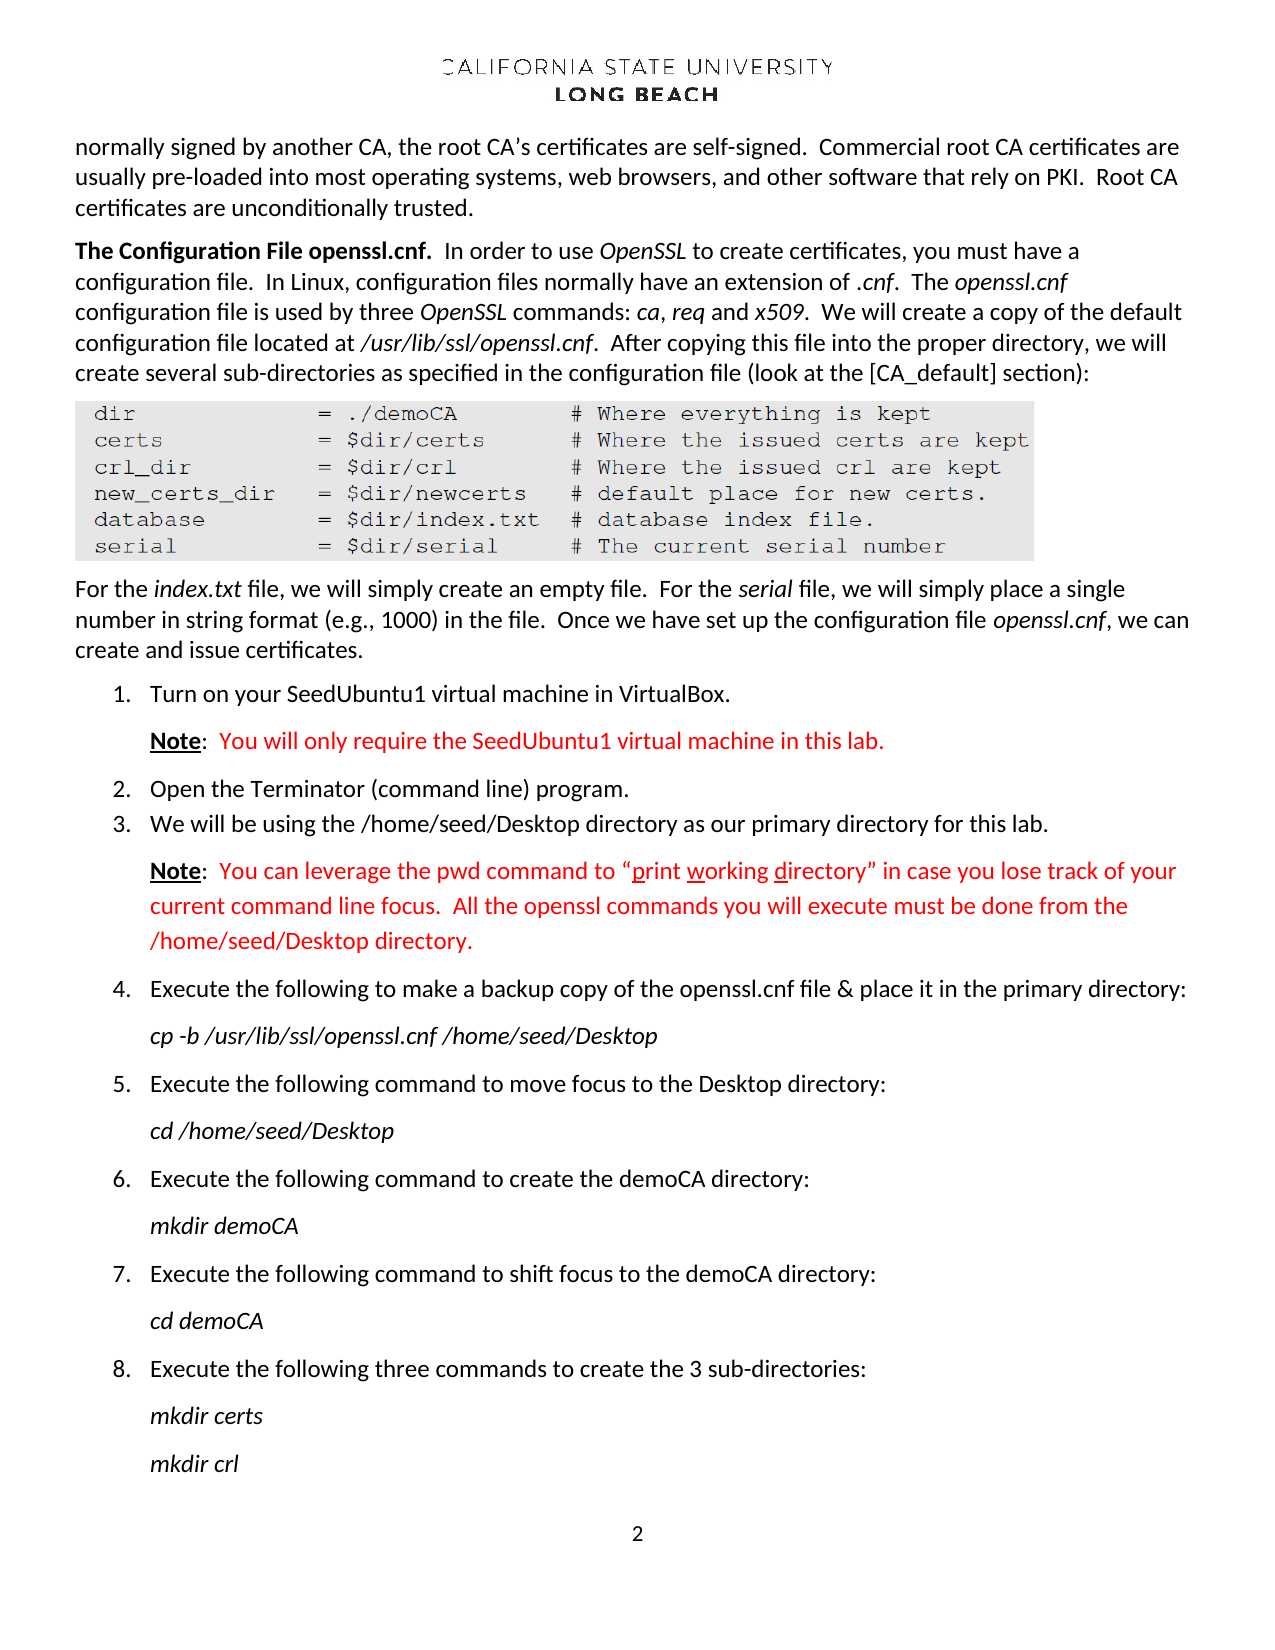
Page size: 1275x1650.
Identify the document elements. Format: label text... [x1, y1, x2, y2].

text Note: You will only require the SeedUbuntu1 virtual machine in this lab. [150, 725, 1200, 756]
text mkdir demoCA [150, 1210, 1200, 1241]
text mkdir certs [150, 1400, 1200, 1431]
list Execute the following command to move focus to the Desktop directory: [112, 1068, 1200, 1098]
list Execute the following to make a backup copy of the openssl.cnf file & place it in the primary directory: [112, 973, 1200, 1003]
text mkdir crl [150, 1448, 1200, 1478]
text cd demoCA [150, 1305, 1200, 1336]
text The Configuration File openssl.cnf. In order to use OpenSSL to create certificates, you must have a configuration file. In Linux, configuration files normally have an extension of .cnf. The openssl.cnf configuration file is used by three OpenSSL commands: ca, req and x509. We will create a copy of the default configuration file located at /usr/lib/ssl/openssl.cnf. After copying this file into the proper directory, we will create several sub-directories as specified in the configuration file (look at the [CA_default] section): [75, 235, 1200, 388]
list We will be using the /home/seed/Desktop directory as our primary directory for this lab. [112, 808, 1200, 838]
list Execute the following command to shift focus to the demoCA directory: [112, 1258, 1200, 1288]
list Execute the following three commands to create the 3 sub-directories: [112, 1353, 1200, 1383]
list Execute the following command to create the demoCA directory: [112, 1163, 1200, 1193]
picture [440, 59, 831, 101]
text For the index.txt file, we will simply create an empty file. For the serial file, we will simply place a single number in string format (e.g., 1000) in the file. Once we have set up the configuration file openssl.cnf, we can create and issue certificates. [75, 574, 1200, 665]
picture [75, 400, 1035, 562]
list Turn on your SeedUbuntu1 virtual machine in VirtualBox. [112, 678, 1200, 708]
text cp -b /usr/lib/ssl/openssl.cnf /home/seed/Desktop [150, 1020, 1200, 1051]
list Open the Terminator (command line) program. [112, 773, 1200, 803]
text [75, 131, 1200, 223]
text cd /home/seed/Desktop [150, 1115, 1200, 1146]
text Note: You can leverage the pwd command to “print working directory” in case you lose track of your current command line focus. All the openssl commands you will execute must be done from the /home/seed/Desktop directory. [150, 855, 1200, 956]
